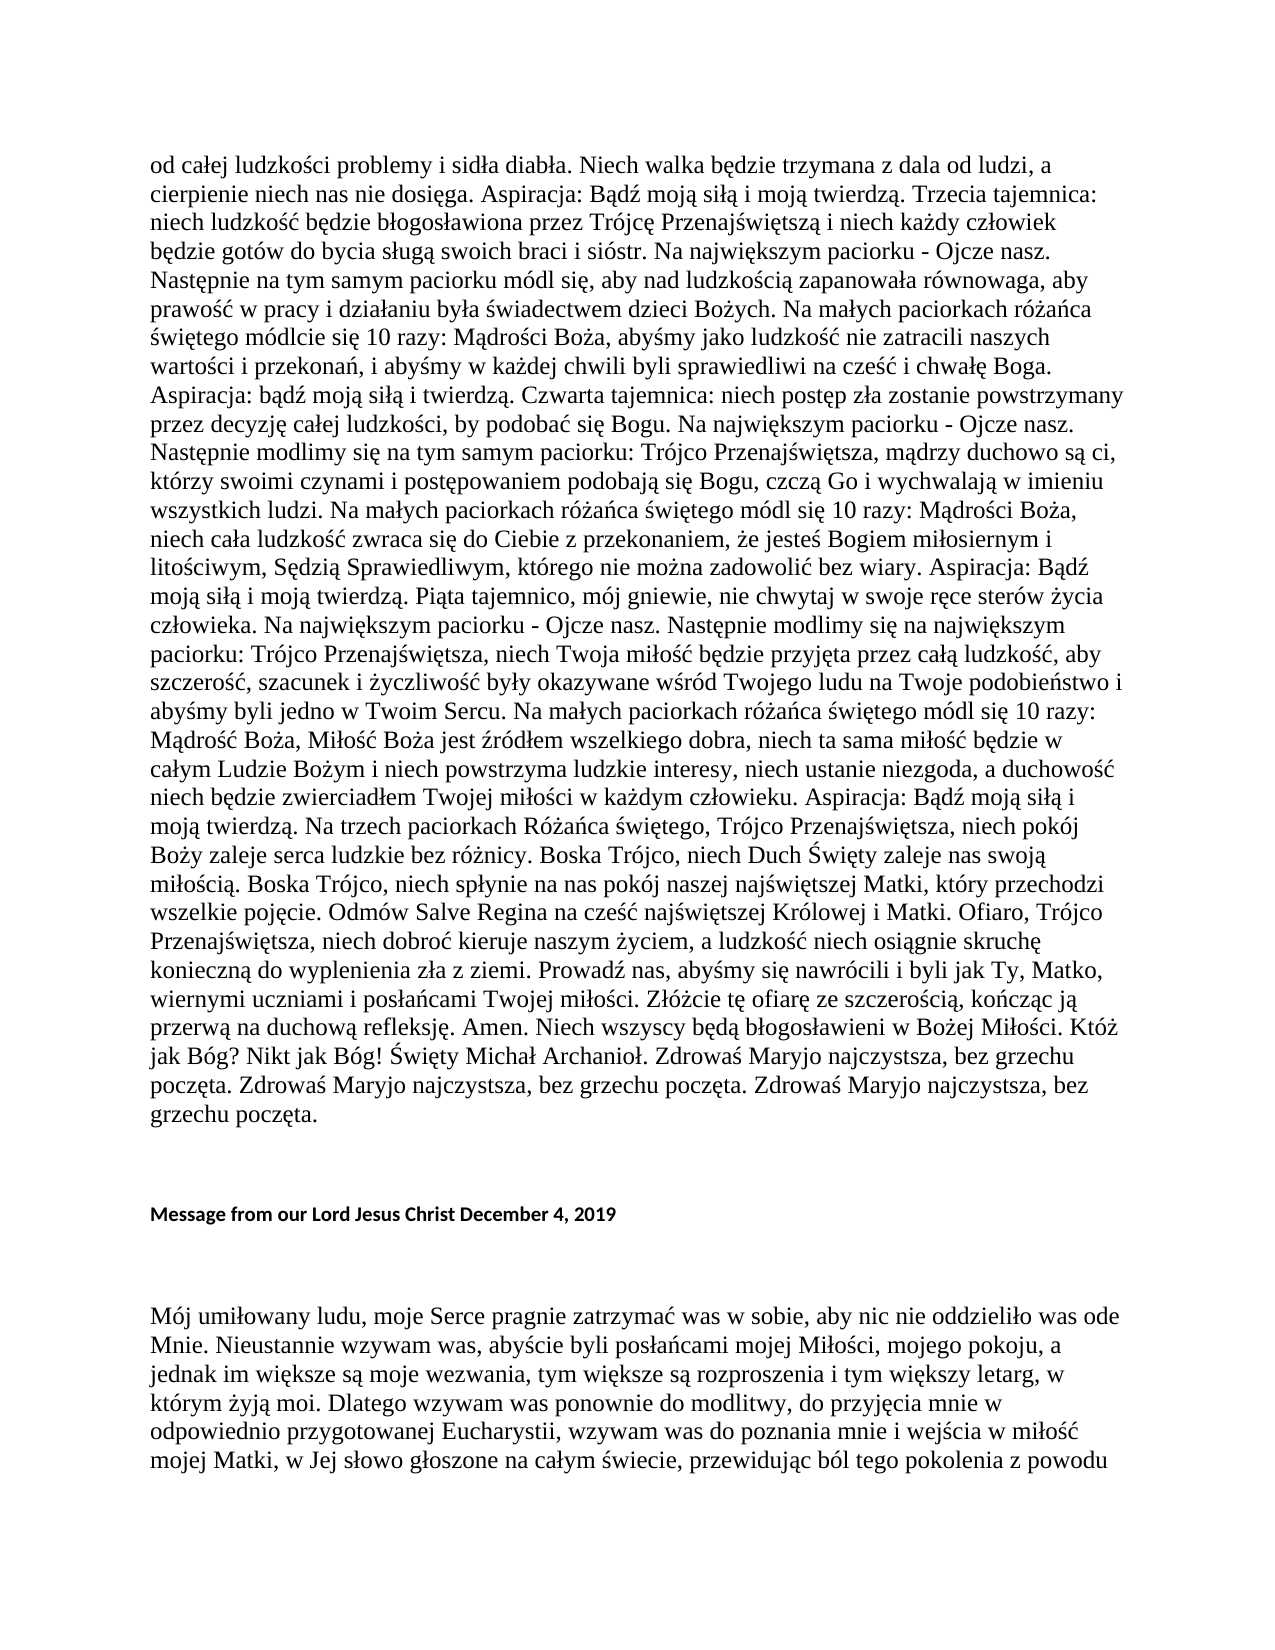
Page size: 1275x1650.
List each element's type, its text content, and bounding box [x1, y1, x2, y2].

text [150, 1301, 1125, 1474]
text Message from our Lord Jesus Christ December 4, 2019 [150, 1201, 1125, 1226]
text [150, 150, 1125, 1127]
